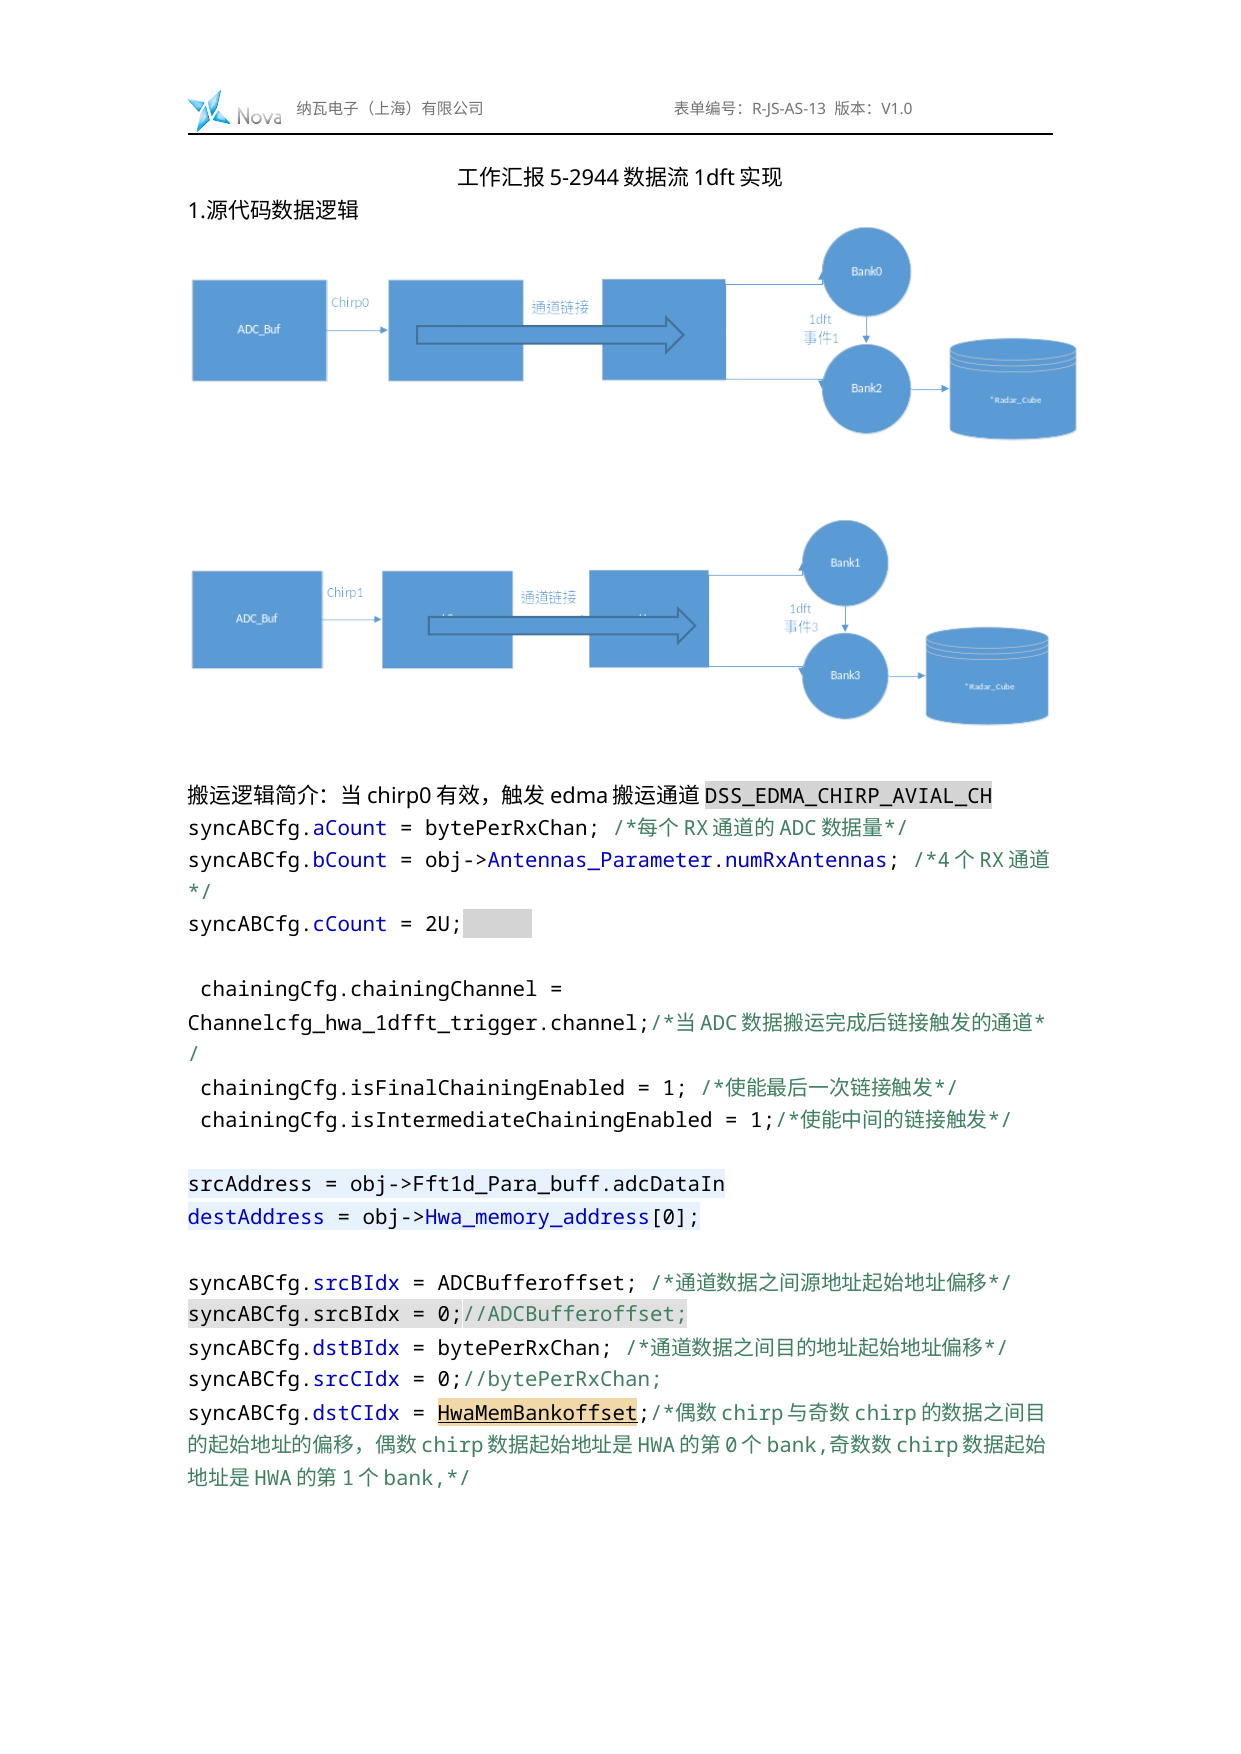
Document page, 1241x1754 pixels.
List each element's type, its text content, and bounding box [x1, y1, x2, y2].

text chainingCfg.isFinalChainingEnabled = 1; /*使能最后一次链接触发*/ [187, 1070, 1053, 1102]
picture [187, 90, 282, 132]
text syncABCfg.bCount = obj->Antennas_Parameter.numRxAntennas; /*4个RX通道*/ [187, 842, 1053, 907]
text 搬运逻辑简介：当chirp0有效，触发edma搬运通道DSS_EDMA_CHIRP_AVIAL_CH [187, 777, 1053, 810]
text syncABCfg.cCount = 2U; [187, 907, 1053, 940]
text syncABCfg.dstCIdx = HwaMemBankoffset;/*偶数chirp与奇数chirp的数据之间目的起始地址的偏移，偶数chirp数据起始地址是HWA的第0个bank,奇数数chirp数据起始地址是HWA的第1个bank,*/ [187, 1395, 1053, 1492]
text srcAddress = obj->Fft1d_Para_buff.adcDataIn [187, 1167, 1053, 1200]
text 1.源代码数据逻辑 [187, 192, 1053, 225]
text syncABCfg.srcCIdx = 0;//bytePerRxChan; [187, 1362, 1053, 1395]
text destAddress = obj->Hwa_memory_address[0]; [187, 1200, 1053, 1232]
text chainingCfg.isIntermediateChainingEnabled = 1;/*使能中间的链接触发*/ [187, 1102, 1053, 1135]
text syncABCfg.dstBIdx = bytePerRxChan; /*通道数据之间目的地址起始地址偏移*/ [187, 1330, 1053, 1362]
text 工作汇报5-2944数据流1dft实现 [187, 160, 1053, 192]
text syncABCfg.srcBIdx = ADCBufferoffset; /*通道数据之间源地址起始地址偏移*/ [187, 1265, 1053, 1297]
text chainingCfg.chainingChannel = Channelcfg_hwa_1dfft_trigger.channel;/*当ADC数据搬运完成后链接触发的通道*/ [187, 972, 1053, 1070]
text syncABCfg.srcBIdx = 0;//ADCBufferoffset; [187, 1297, 1053, 1330]
text syncABCfg.aCount = bytePerRxChan; /*每个RX通道的ADC数据量*/ [187, 810, 1053, 842]
